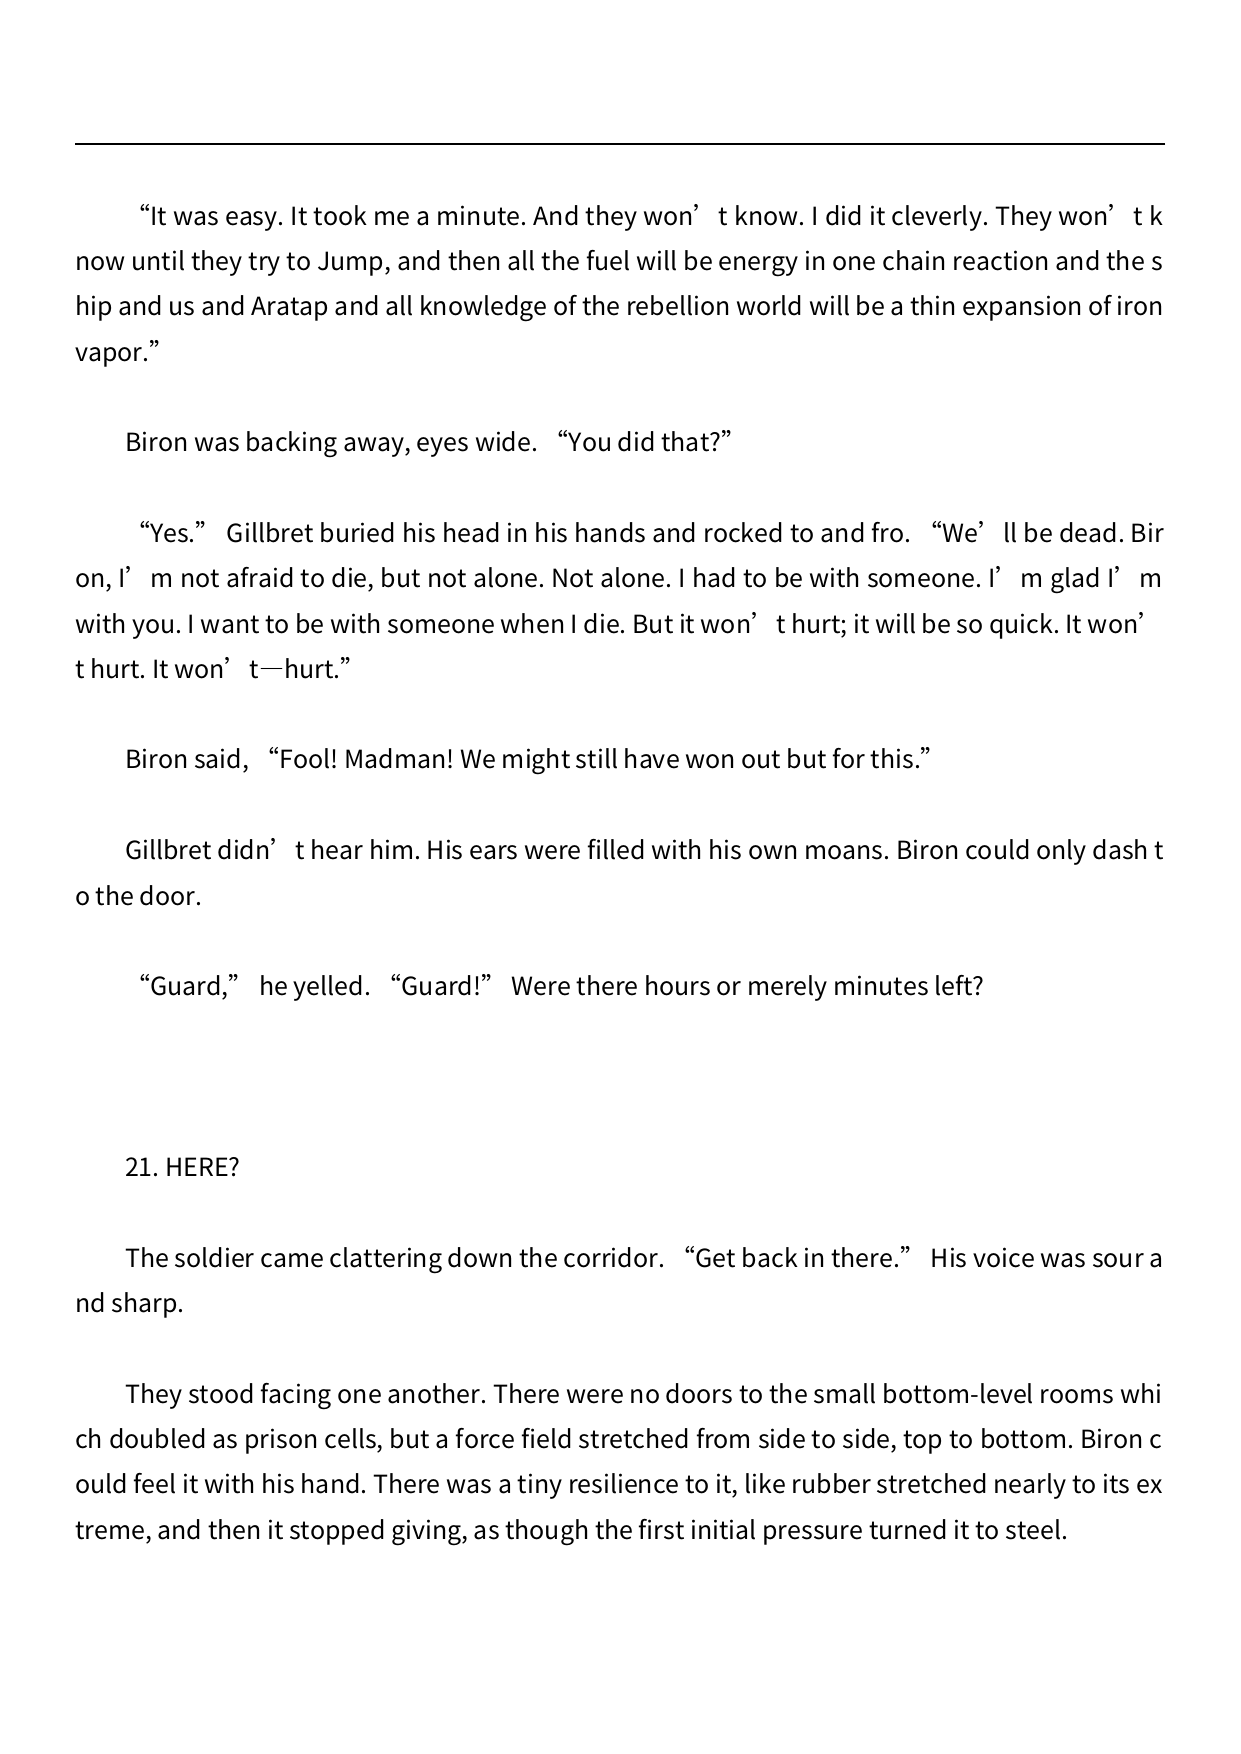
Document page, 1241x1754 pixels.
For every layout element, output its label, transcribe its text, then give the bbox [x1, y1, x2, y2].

text “Yes.” Gillbret buried his head in his hands and rocked to and fro. “We’ll be dead. Biron, I’m not afraid to die, but not alone. Not alone. I had to be with someone. I’m glad I’m with you. I want to be with someone when I die. But it won’t hurt; it will be so quick. It won’t hurt. It won’t—hurt.” [75, 509, 1165, 690]
text Biron was backing away, eyes wide. “You did that?” [75, 418, 1165, 464]
text 21. HERE? [75, 1143, 1165, 1189]
text Gillbret didn’t hear him. His ears were filled with his own moans. Biron could only dash to the door. [75, 826, 1165, 917]
text Biron said, “Fool! Madman! We might still have won out but for this.” [75, 736, 1165, 781]
text The soldier came clattering down the corridor. “Get back in there.” His voice was sour and sharp. [75, 1234, 1165, 1324]
text “It was easy. It took me a minute. And they won’t know. I did it cleverly. They won’t know until they try to Jump, and then all the fuel will be energy in one chain reaction and the ship and us and Aratap and all knowledge of the rebellion world will be a thin expansion of iron vapor.” [75, 192, 1165, 373]
text They stood facing one another. There were no doors to the small bottom-level rooms which doubled as prison cells, but a force field stretched from side to side, top to bottom. Biron could feel it with his hand. There was a tiny resilience to it, like rubber stretched nearly to its extreme, and then it stopped giving, as though the first initial pressure turned it to steel. [75, 1370, 1165, 1551]
text “Guard,” he yelled. “Guard!” Were there hours or merely minutes left? [75, 962, 1165, 1007]
